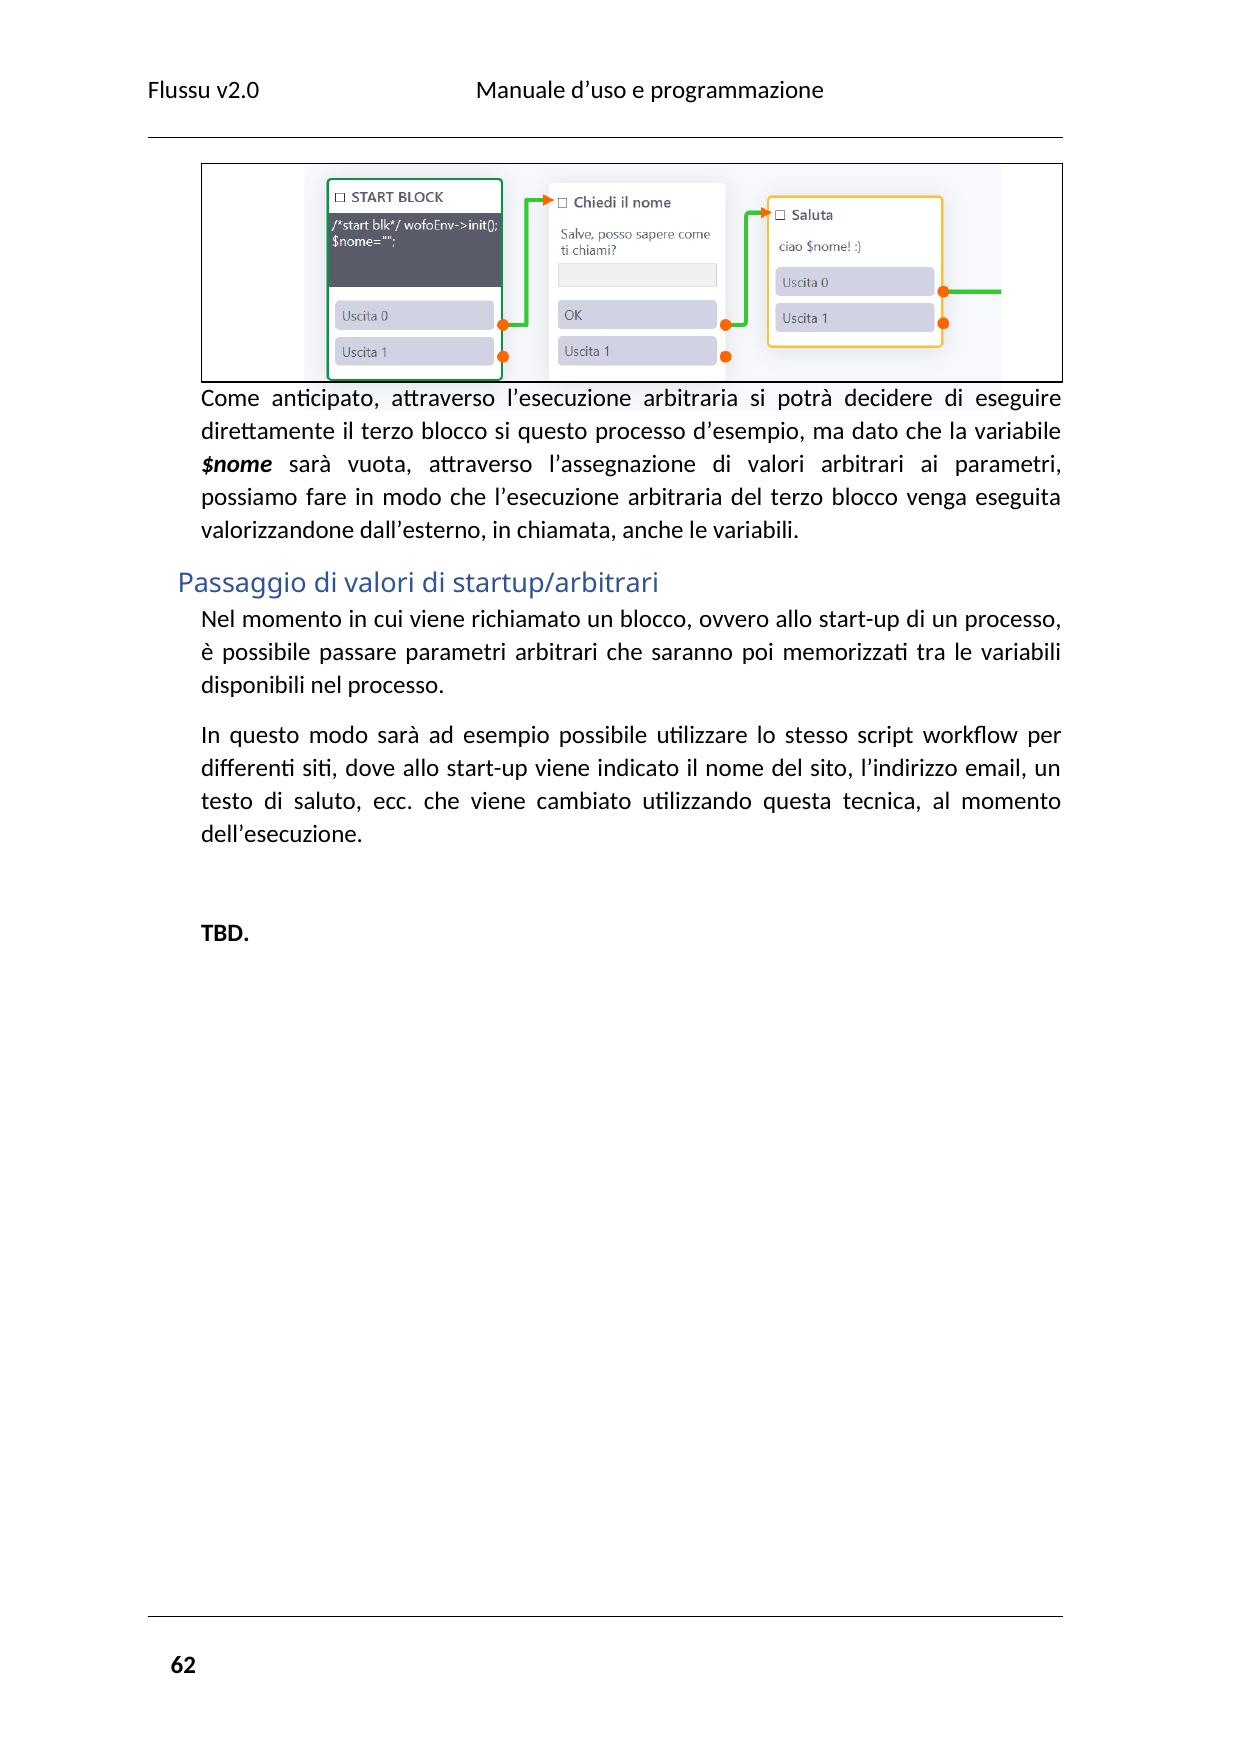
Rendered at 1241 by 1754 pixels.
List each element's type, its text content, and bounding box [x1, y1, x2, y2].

text Nel momento in cui viene richiamato un blocco, ovvero allo start-up di un processo, è possibile passare parametri arbitrari che saranno poi memorizzati tra le variabili disponibili nel processo. [201, 603, 1063, 700]
table_header [202, 164, 1062, 381]
text TBD. [201, 917, 1063, 947]
subtitle Passaggio di valori di startup/arbitrari [177, 564, 1063, 601]
text In questo modo sarà ad esempio possibile utilizzare lo stesso script workflow per differenti siti, dove allo start-up viene indicato il nome del sito, l’indirizzo email, un testo di saluto, ecc. che viene cambiato utilizzando questa tecnica, al momento dell’esecuzione. [201, 719, 1063, 848]
text Come anticipato, attraverso l’esecuzione arbitraria si potrà decidere di eseguire direttamente il terzo blocco si questo processo d’esempio, ma dato che la variabile $nome sarà vuota, attraverso l’assegnazione di valori arbitrari ai parametri, possiamo fare in modo che l’esecuzione arbitraria del terzo blocco venga eseguita valorizzandone dall’esterno, in chiamata, anche le variabili. [201, 383, 1063, 545]
